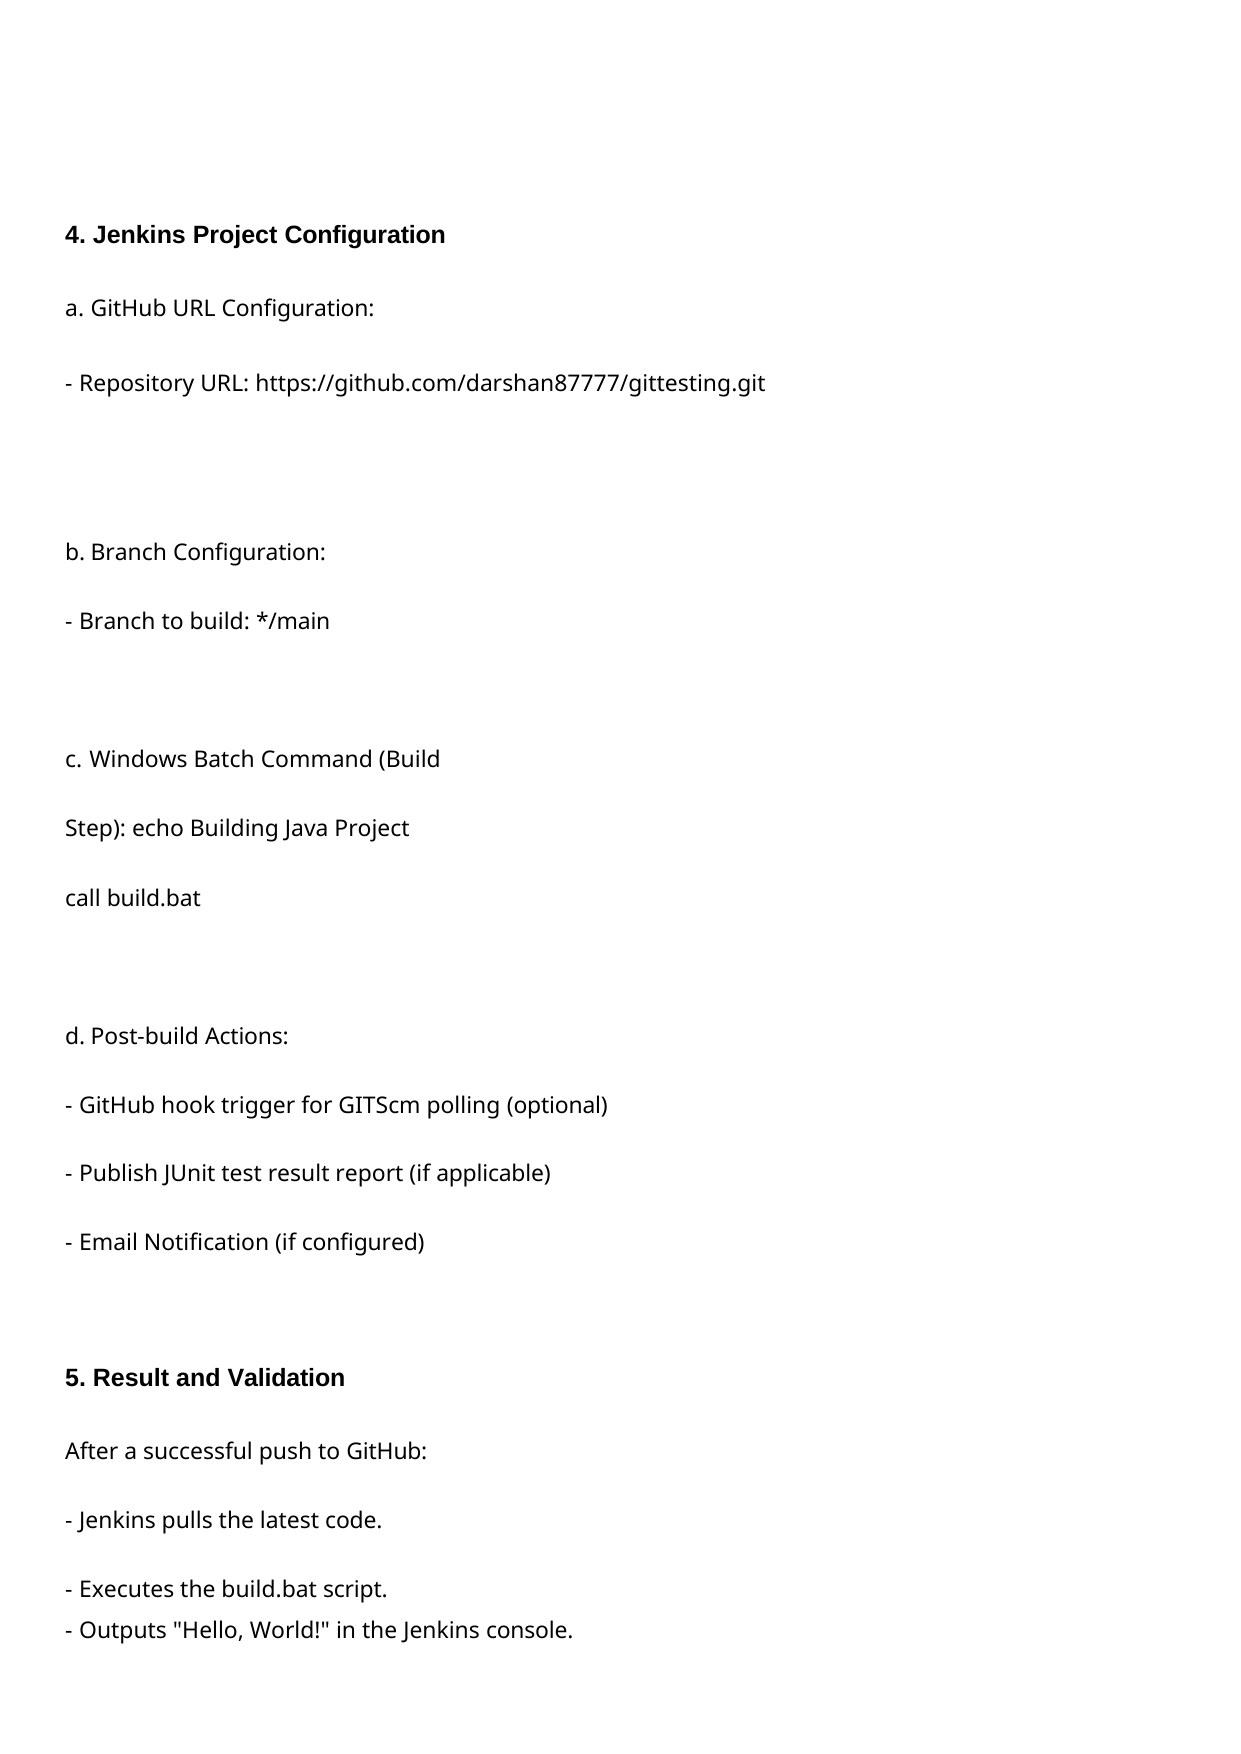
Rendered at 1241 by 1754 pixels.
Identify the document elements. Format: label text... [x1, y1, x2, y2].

list Jenkins pulls the latest code. [65, 1504, 1181, 1535]
list Branch to build: */main [65, 605, 1181, 636]
list Branch Configuration: [65, 536, 1181, 567]
list Outputs "Hello, World!" in the Jenkins console. [65, 1614, 1181, 1645]
list Repository URL: https://github.com/darshan87777/gittesting.git [65, 367, 1181, 398]
text call build.bat [65, 882, 1181, 913]
list Executes the build.bat script. [65, 1572, 1181, 1604]
list GitHub hook trigger for GITScm polling (optional) [65, 1088, 1181, 1120]
subtitle Jenkins Project Configuration [65, 219, 1181, 248]
list Publish JUnit test result report (if applicable) [65, 1157, 1181, 1189]
text After a successful push to GitHub: [65, 1435, 1181, 1466]
subtitle Result and Validation [65, 1363, 1181, 1391]
list Windows Batch Command (Build Step): echo Building Java Project [65, 742, 492, 843]
list GitHub URL Configuration: [65, 292, 1181, 323]
list Post-build Actions: [65, 1020, 1181, 1051]
list Email Notification (if configured) [65, 1226, 1181, 1257]
